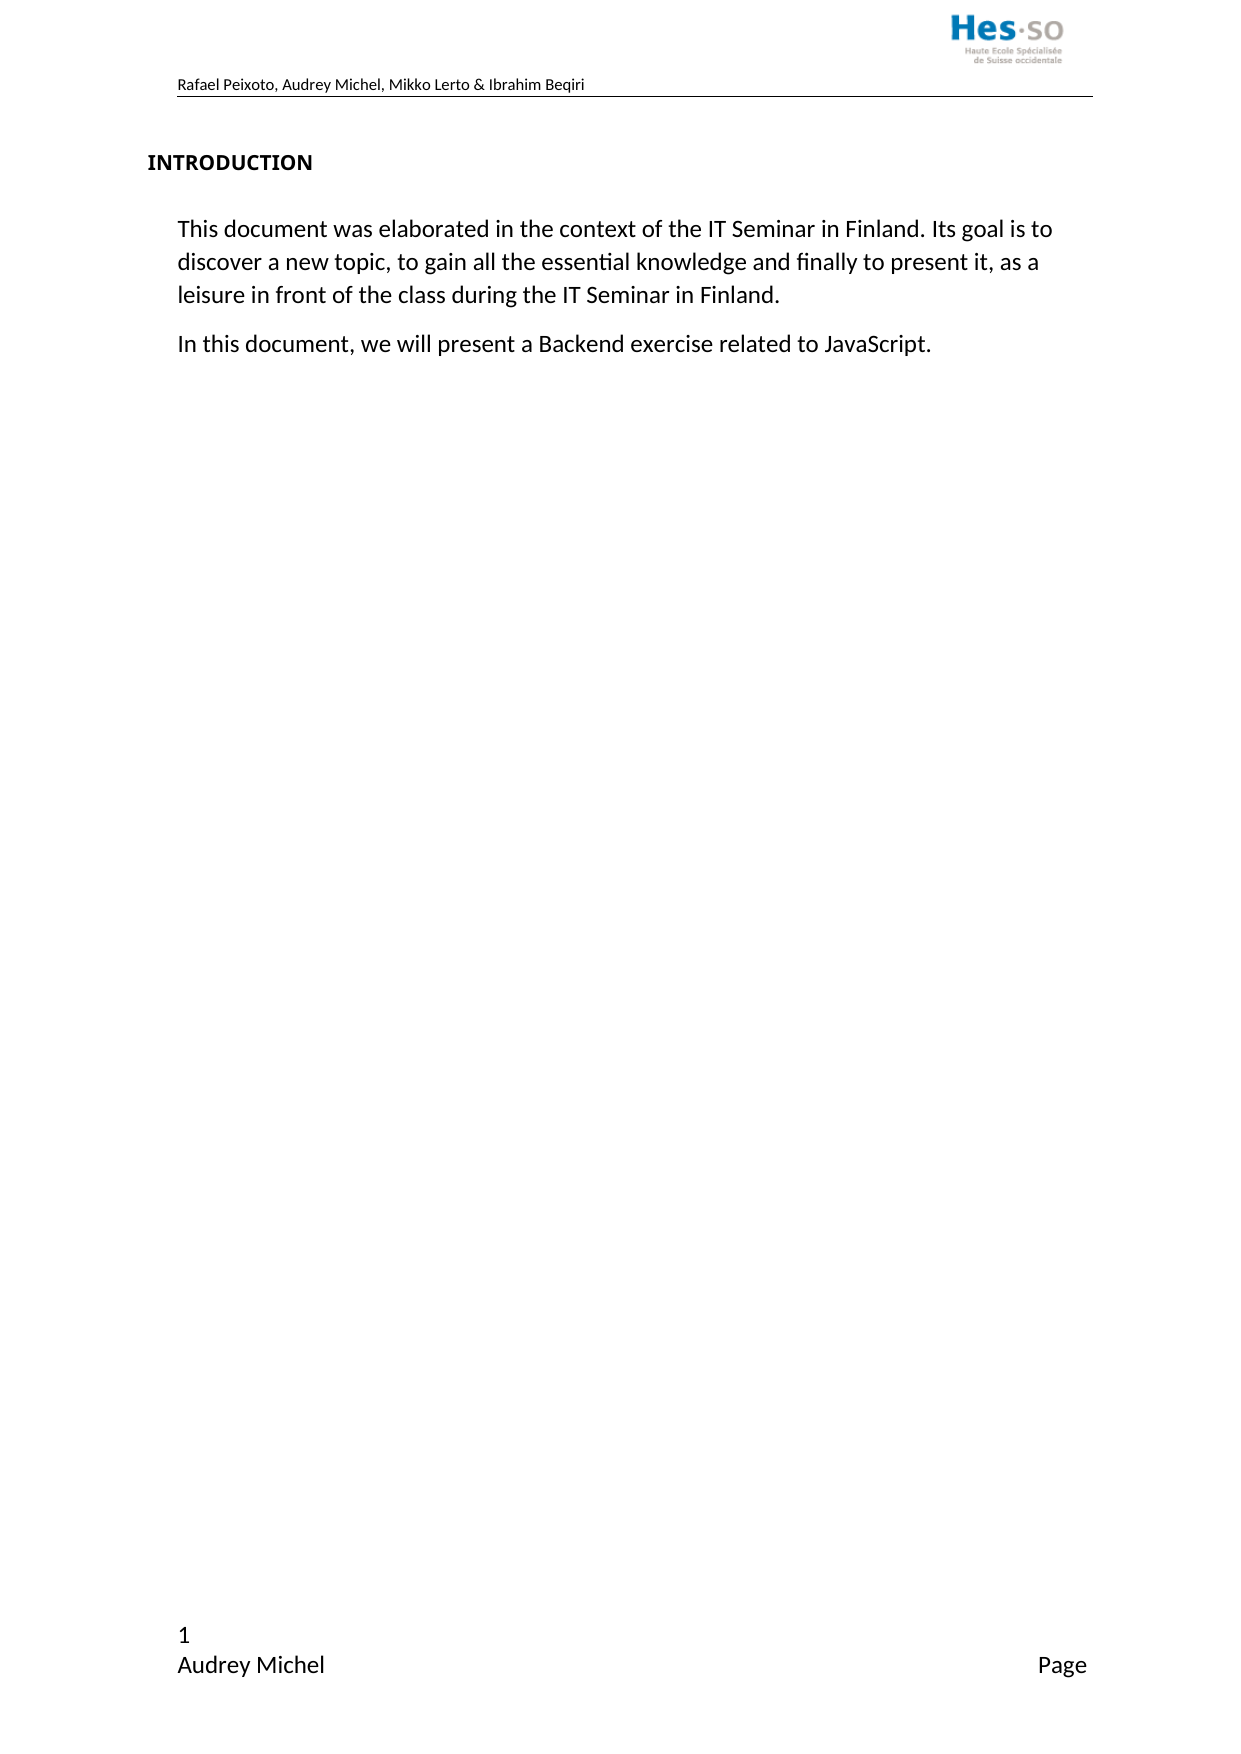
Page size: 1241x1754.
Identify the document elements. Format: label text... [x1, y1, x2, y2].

picture [944, 6, 1069, 74]
text In this document, we will present a Backend exercise related to JavaScript. [177, 328, 1093, 359]
text This document was elaborated in the context of the IT Seminar in Finland. Its goal is to discover a new topic, to gain all the essential knowledge and finally to present it, as a leisure in front of the class during the IT Seminar in Finland. [177, 213, 1093, 309]
text INTRODUCTION [148, 148, 1093, 176]
